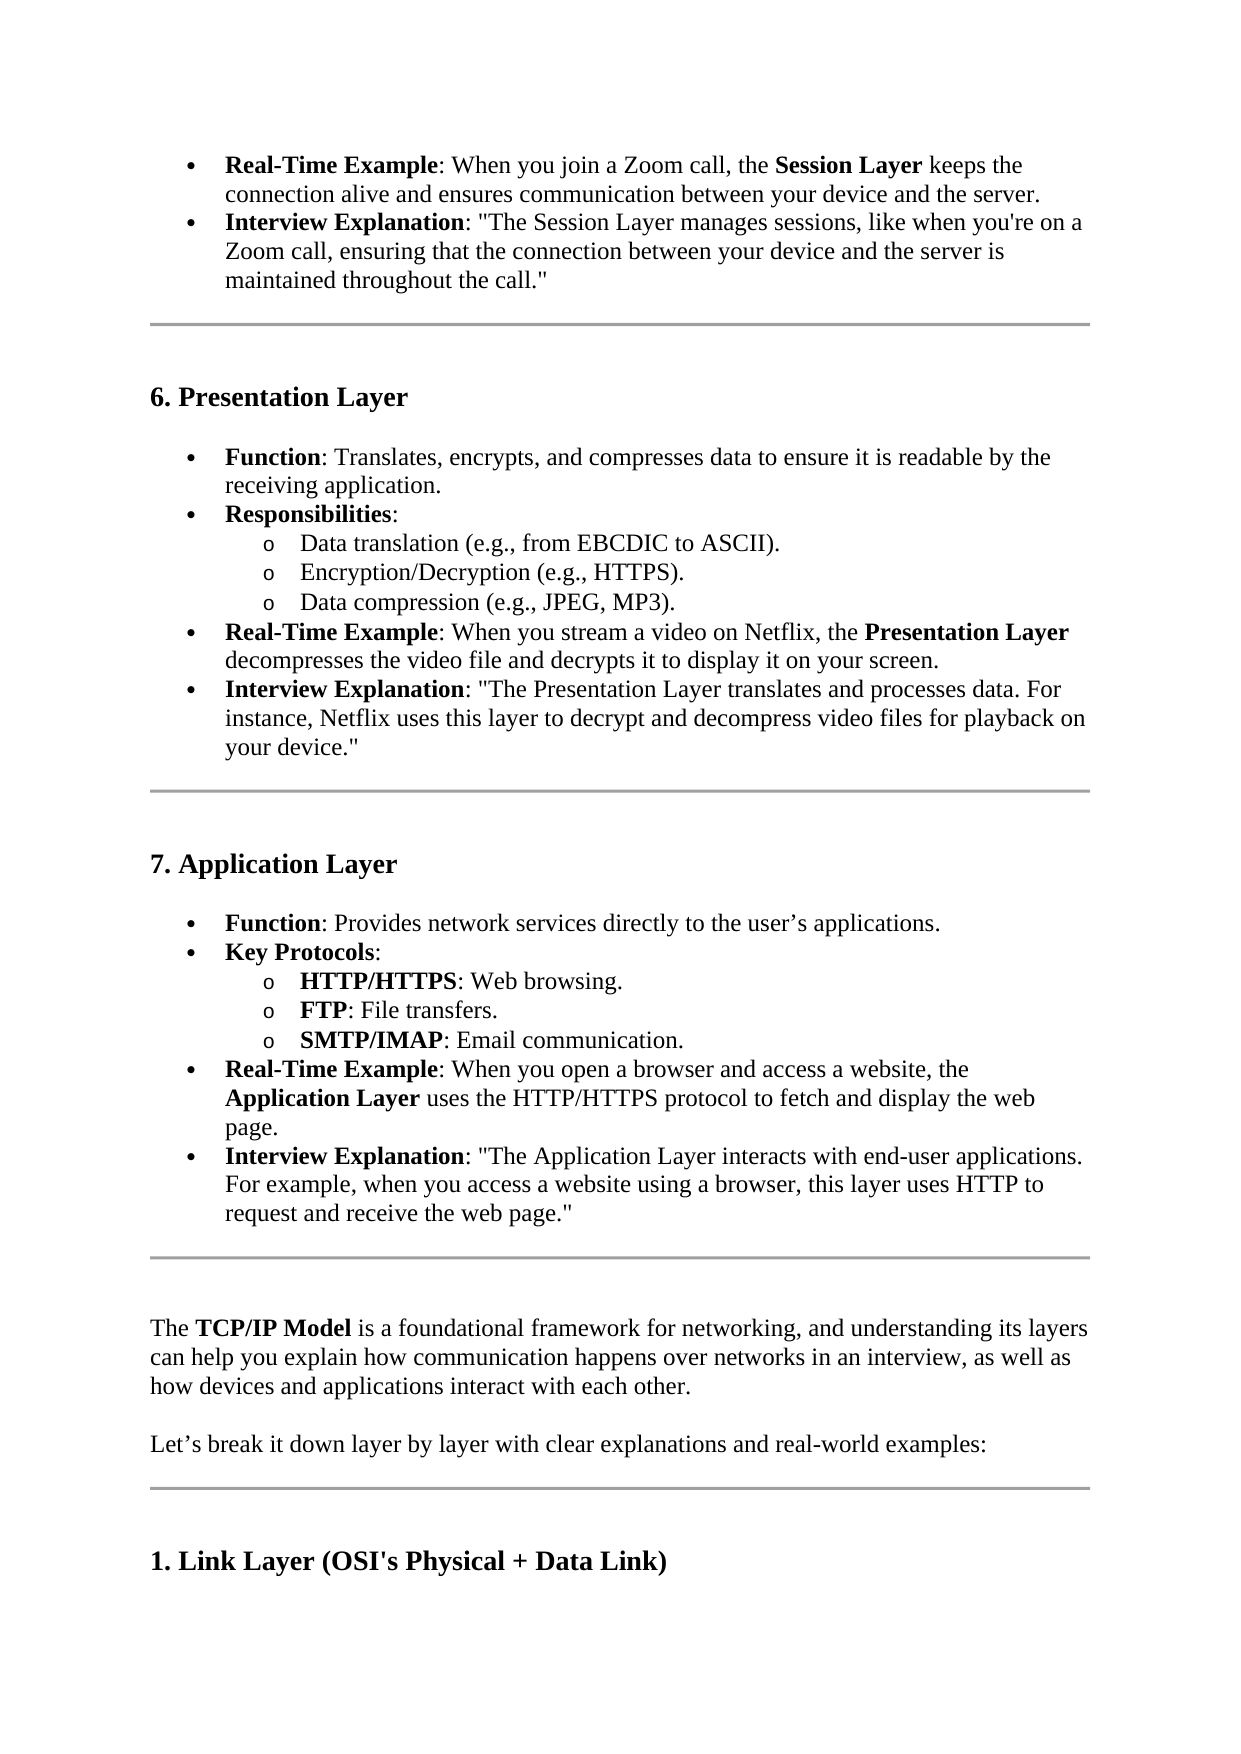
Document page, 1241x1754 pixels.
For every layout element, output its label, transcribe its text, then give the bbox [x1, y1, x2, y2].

list Real-Time Example: When you open a browser and access a website, the Application Layer uses the HTTP/HTTPS protocol to fetch and display the web page. [187, 1054, 1090, 1141]
list Real-Time Example: When you join a Zoom call, the Session Layer keeps the connection alive and ensures communication between your device and the server. [187, 150, 1090, 207]
text The TCP/IP Model is a foundational framework for networking, and understanding its layers can help you explain how communication happens over networks in an interview, as well as how devices and applications interact with each other. [150, 1313, 1090, 1400]
list Function: Provides network services directly to the user’s applications. [187, 908, 1090, 937]
list Real-Time Example: When you stream a video on Netflix, the Presentation Layer decompresses the video file and decrypts it to display it on your screen. [187, 617, 1090, 674]
text 7. Application Layer [150, 847, 1090, 879]
text Let’s break it down layer by layer with clear explanations and real-world examples: [150, 1429, 1090, 1458]
text 1. Link Layer (OSI's Physical + Data Link) [150, 1544, 1090, 1576]
list SMTP/IMAP: Email communication. [262, 1025, 1090, 1054]
list Encryption/Decryption (e.g., HTTPS). [262, 557, 1090, 587]
list Function: Translates, encrypts, and compresses data to ensure it is readable by the receiving application. [187, 442, 1090, 499]
list Data compression (e.g., JPEG, MP3). [262, 587, 1090, 617]
list Responsibilities: [187, 499, 1090, 528]
list Interview Explanation: "The Presentation Layer translates and processes data. For instance, Netflix uses this layer to decrypt and decompress video files for playback on your device." [187, 674, 1090, 760]
list Key Protocols: [187, 937, 1090, 966]
list Interview Explanation: "The Session Layer manages sessions, like when you're on a Zoom call, ensuring that the connection between your device and the server is maintained throughout the call." [187, 207, 1090, 294]
text 6. Presentation Layer [150, 380, 1090, 412]
list Interview Explanation: "The Application Layer interacts with end-user applications. For example, when you access a website using a browser, this layer uses HTTP to request and receive the web page." [187, 1141, 1090, 1227]
list FTP: File transfers. [262, 995, 1090, 1025]
list Data translation (e.g., from EBCDIC to ASCII). [262, 528, 1090, 557]
list HTTP/HTTPS: Web browsing. [262, 966, 1090, 995]
